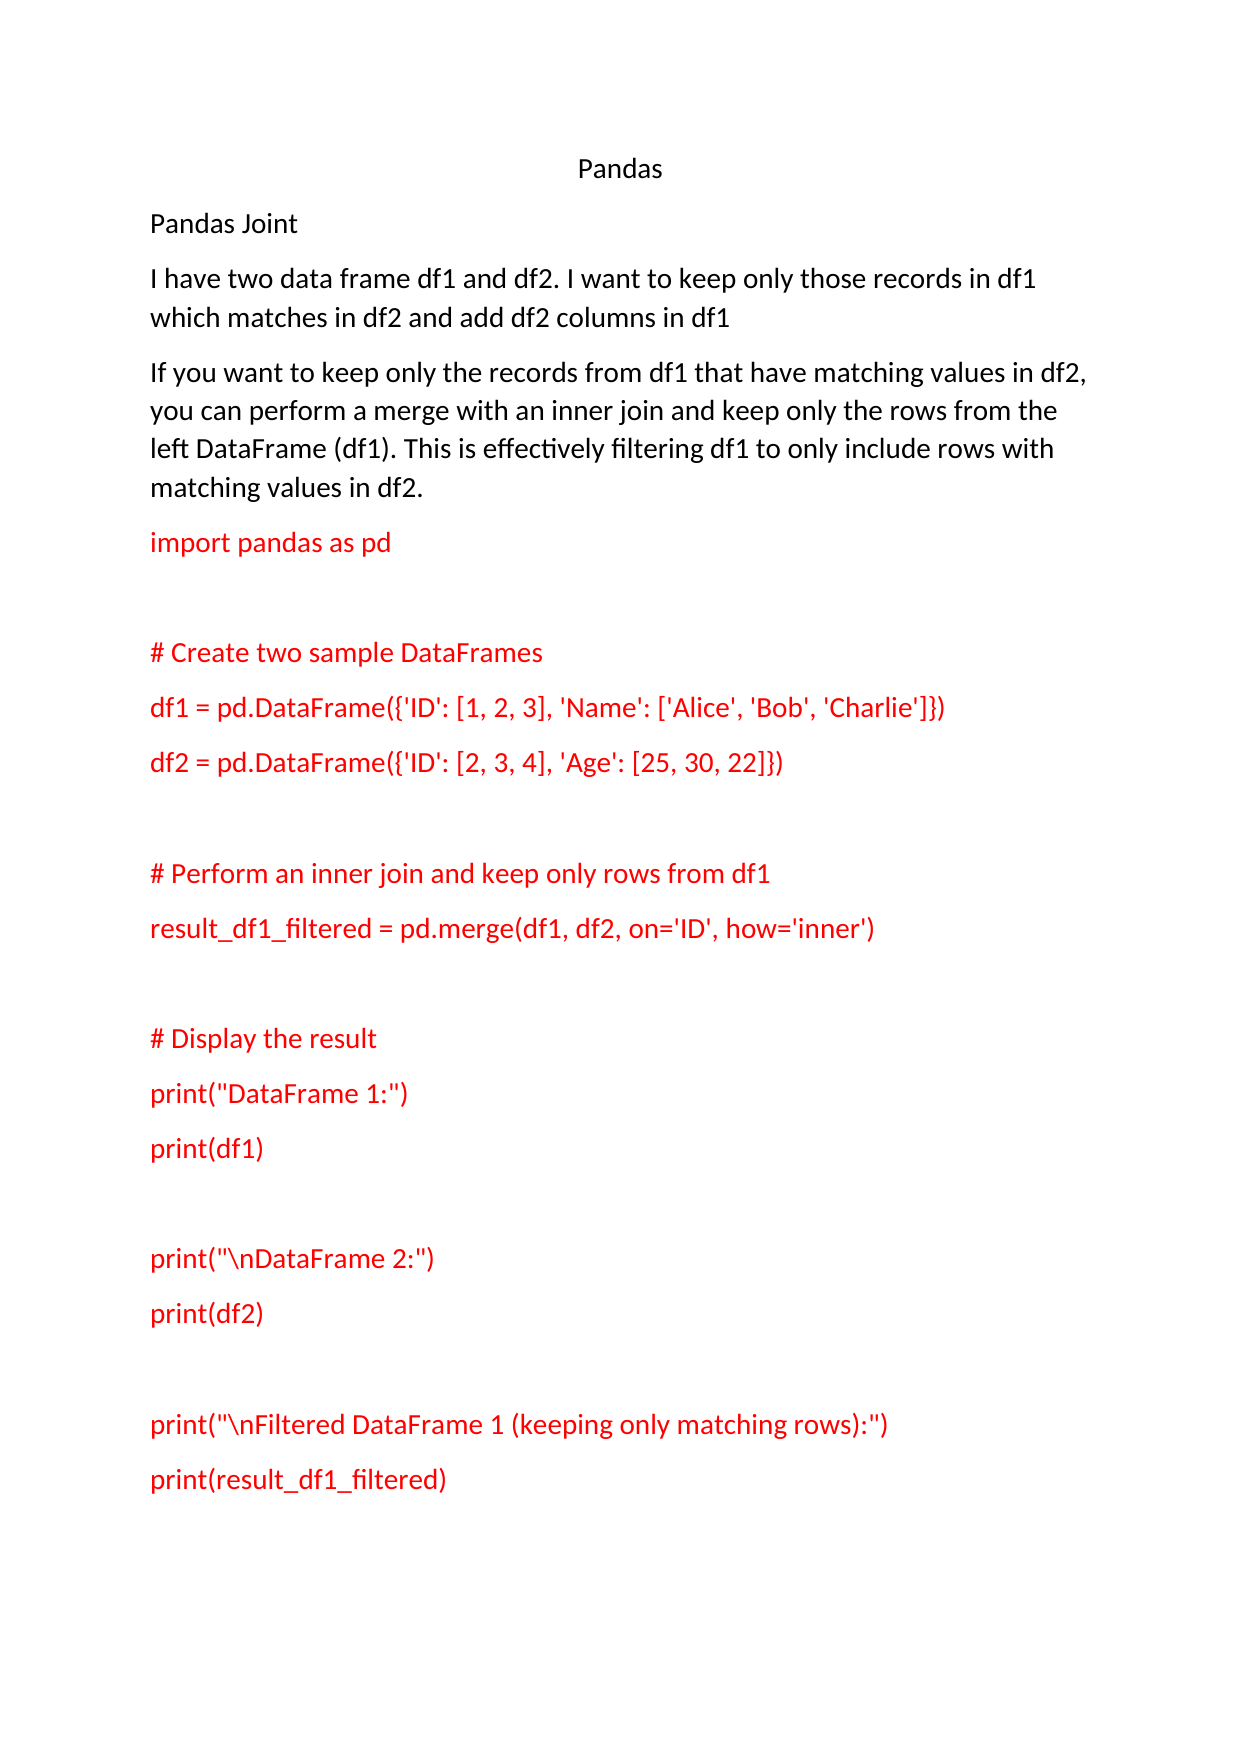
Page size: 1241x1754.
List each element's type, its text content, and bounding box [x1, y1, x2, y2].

text print("\nDataFrame 2:") [150, 1241, 1090, 1276]
text result_df1_filtered = pd.merge(df1, df2, on='ID', how='inner') [150, 910, 1090, 946]
text # Perform an inner join and keep only rows from df1 [150, 855, 1090, 890]
text print("DataFrame 1:") [150, 1075, 1090, 1111]
text print(df2) [150, 1296, 1090, 1331]
text df1 = pd.DataFrame({'ID': [1, 2, 3], 'Name': ['Alice', 'Bob', 'Charlie']}) [150, 689, 1090, 725]
text import pandas as pd [150, 524, 1090, 560]
text Pandas Joint [150, 205, 1090, 241]
text # Display the result [150, 1020, 1090, 1056]
text If you want to keep only the records from df1 that have matching values in df2, you can perform a merge with an inner join and keep only the rows from the left DataFrame (df1). This is effectively filtering df1 to only include rows with matching values in df2. [150, 354, 1090, 505]
text Pandas [150, 150, 1090, 186]
text df2 = pd.DataFrame({'ID': [2, 3, 4], 'Age': [25, 30, 22]}) [150, 744, 1090, 780]
text print("\nFiltered DataFrame 1 (keeping only matching rows):") [150, 1406, 1090, 1441]
text I have two data frame df1 and df2. I want to keep only those records in df1 which matches in df2 and add df2 columns in df1 [150, 260, 1090, 334]
text print(df1) [150, 1130, 1090, 1166]
text # Create two sample DataFrames [150, 634, 1090, 670]
text print(result_df1_filtered) [150, 1461, 1090, 1497]
